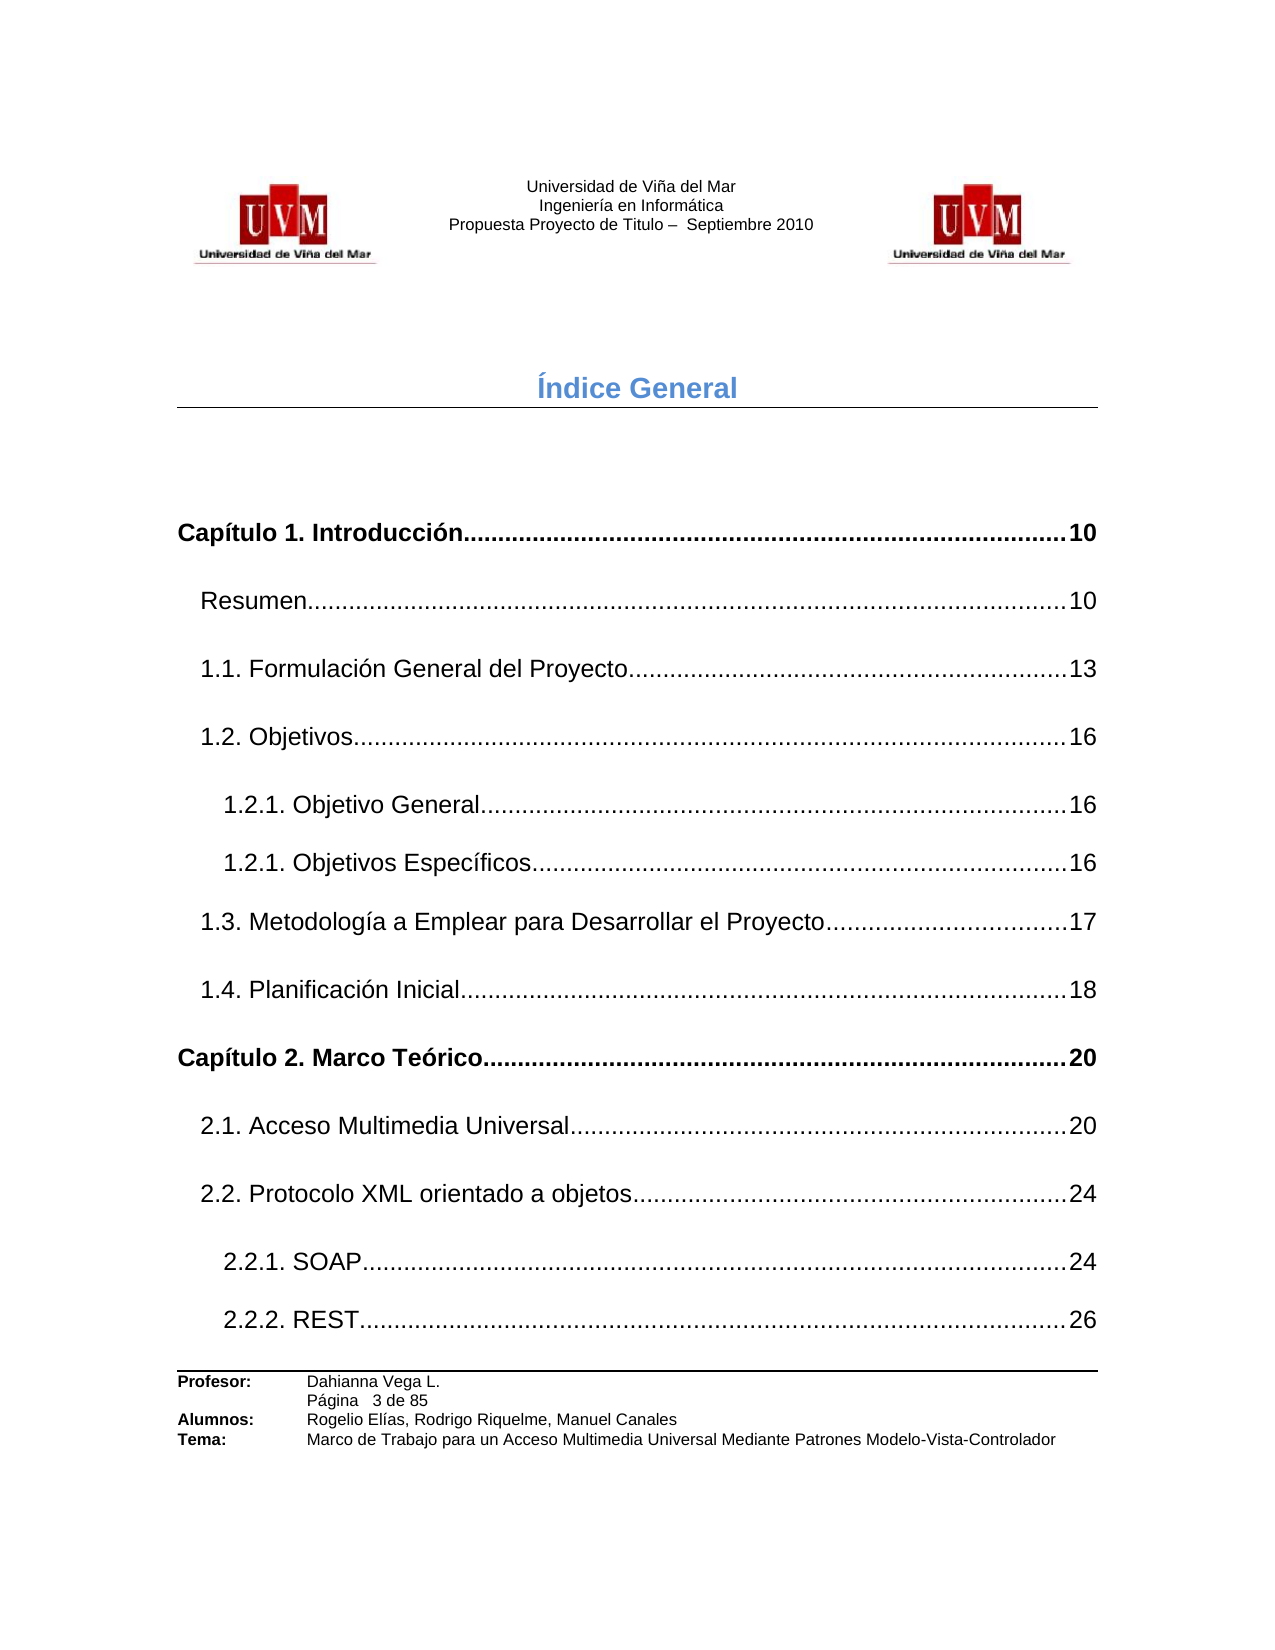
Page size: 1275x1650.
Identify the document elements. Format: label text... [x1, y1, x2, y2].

text Capítulo 2. Marco Teórico 20 [177, 1043, 1098, 1071]
text Resumen 10 [200, 586, 1098, 615]
picture [871, 176, 1084, 267]
text 1.2.1. Objetivo General 16 [223, 790, 1098, 819]
text 1.2.1. Objetivos Específicos 16 [223, 848, 1098, 877]
text 2.2.2. REST 26 [223, 1305, 1098, 1334]
text 2.1. Acceso Multimedia Universal 20 [200, 1111, 1098, 1139]
picture [177, 176, 390, 267]
text 1.2. Objetivos 16 [200, 722, 1098, 751]
text 1.3. Metodología a Emplear para Desarrollar el Proyecto 17 [200, 906, 1098, 935]
text 1.4. Planificación Inicial 18 [200, 974, 1098, 1003]
text Capítulo 1. Introducción 10 [177, 518, 1098, 547]
title Índice General [177, 371, 1098, 407]
text 2.2. Protocolo XML orientado a objetos 24 [200, 1179, 1098, 1208]
text 1.1. Formulación General del Proyecto 13 [200, 654, 1098, 683]
text 2.2.1. SOAP 24 [223, 1247, 1098, 1276]
